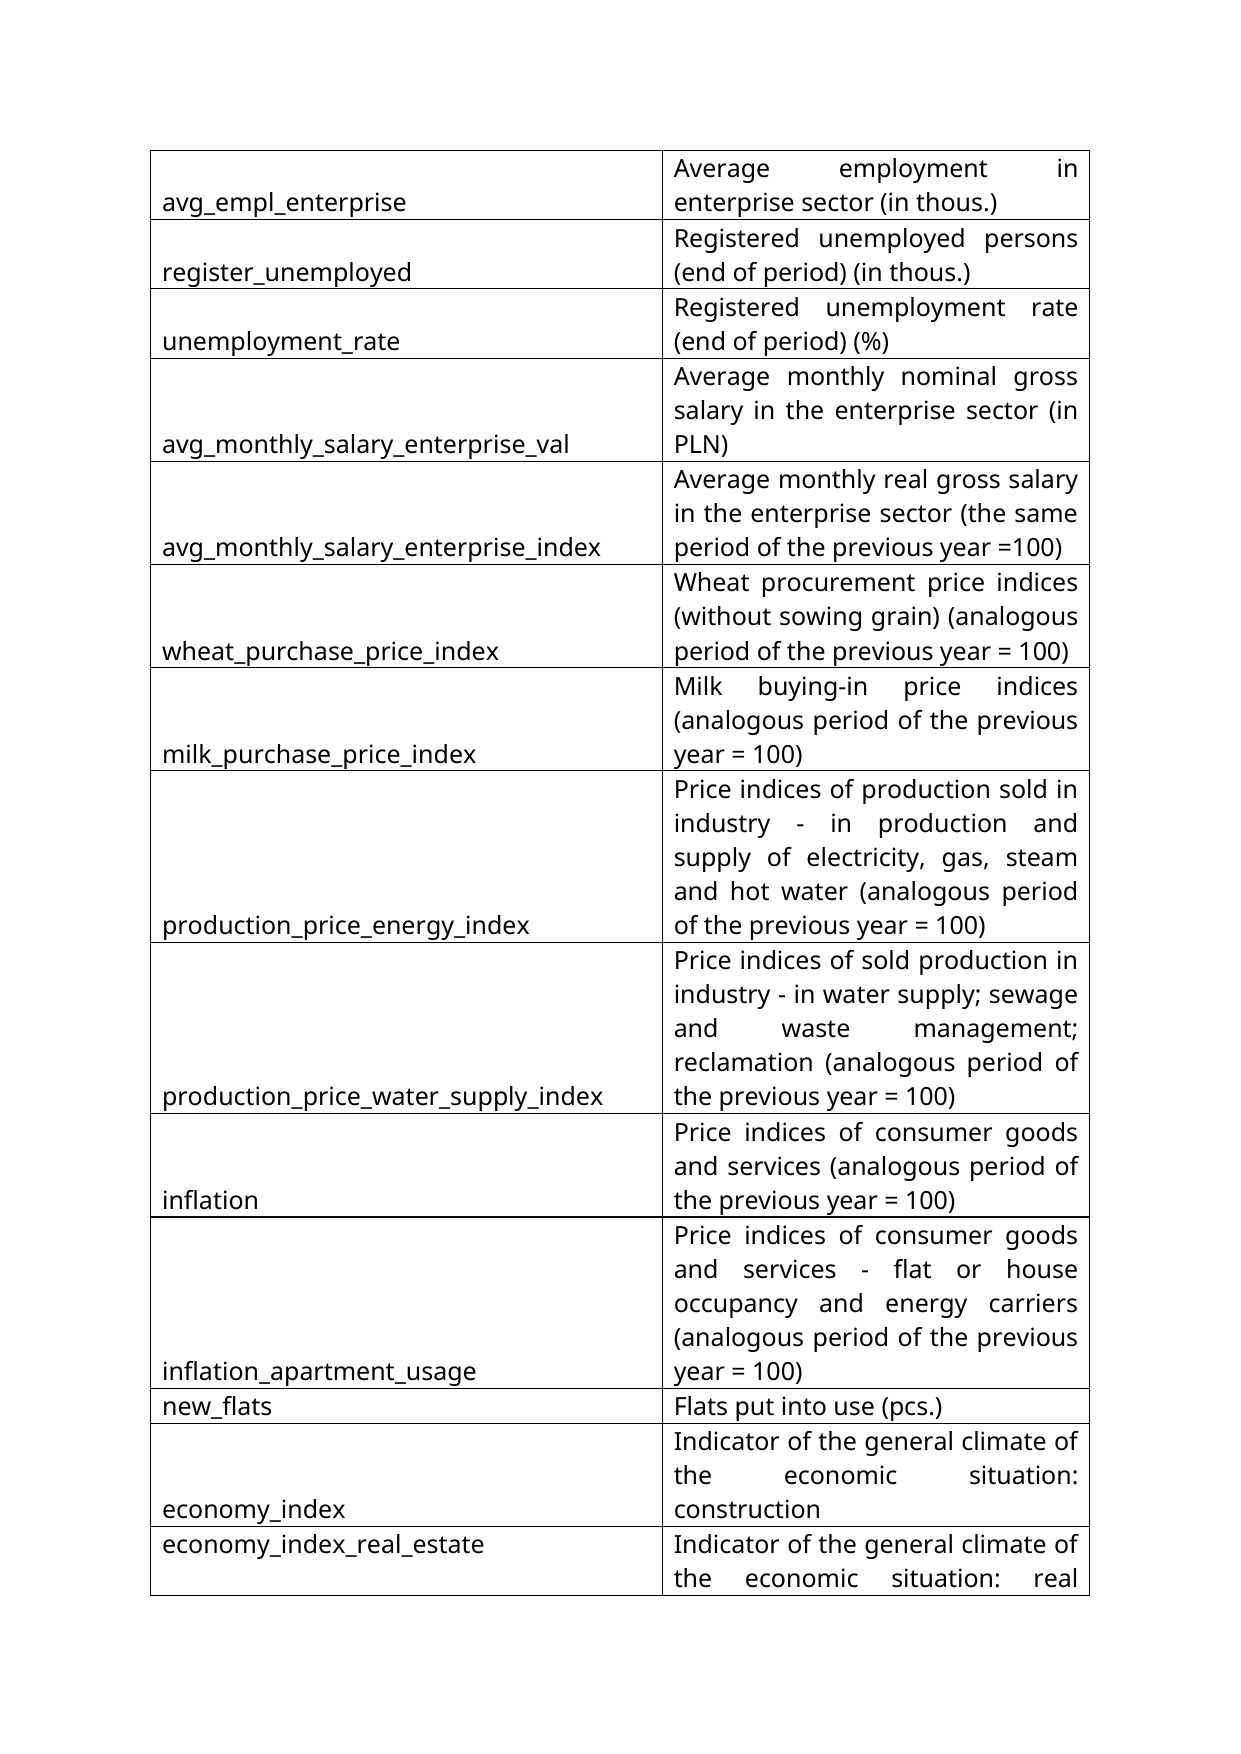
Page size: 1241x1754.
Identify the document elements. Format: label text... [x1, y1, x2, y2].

table_cell register_unemployed [151, 220, 662, 288]
table_cell Price indices of consumer goods and services (analogous period of the previous year = 100) [663, 1114, 1089, 1216]
table_cell avg_empl_enterprise [151, 151, 662, 219]
table_cell unemployment_rate [151, 289, 662, 357]
table_cell new_flats [151, 1389, 662, 1423]
table_cell Price indices of production sold in industry - in production and supply of electricity, gas, steam and hot water (analogous period of the previous year = 100) [663, 771, 1089, 942]
table_cell economy_index [151, 1424, 662, 1526]
table_cell Average monthly nominal gross salary in the enterprise sector (in PLN) [663, 359, 1089, 461]
table_cell Registered unemployed persons (end of period) (in thous.) [663, 220, 1089, 288]
table_cell milk_purchase_price_index [151, 668, 662, 770]
table_cell production_price_energy_index [151, 771, 662, 942]
table_cell inflation [151, 1114, 662, 1216]
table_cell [663, 1527, 1089, 1595]
table_cell inflation_apartment_usage [151, 1218, 662, 1388]
table_cell Indicator of the general climate of the economic situation: construction [663, 1424, 1089, 1526]
table_cell production_price_water_supply_index [151, 943, 662, 1113]
table_cell Average monthly real gross salary in the enterprise sector (the same period of the previous year =100) [663, 462, 1089, 564]
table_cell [151, 1527, 662, 1595]
table_cell Milk buying-in price indices (analogous period of the previous year = 100) [663, 668, 1089, 770]
table_cell Wheat procurement price indices (without sowing grain) (analogous period of the previous year = 100) [663, 565, 1089, 667]
table_cell Registered unemployment rate (end of period) (%) [663, 289, 1089, 357]
table_cell Flats put into use (pcs.) [663, 1389, 1089, 1423]
table_cell Price indices of sold production in industry - in water supply; sewage and waste management; reclamation (analogous period of the previous year = 100) [663, 943, 1089, 1113]
table_cell avg_monthly_salary_enterprise_index [151, 462, 662, 564]
table_cell avg_monthly_salary_enterprise_val [151, 359, 662, 461]
table_cell Price indices of consumer goods and services - flat or house occupancy and energy carriers (analogous period of the previous year = 100) [663, 1218, 1089, 1388]
table_cell Average employment in enterprise sector (in thous.) [663, 151, 1089, 219]
table_cell wheat_purchase_price_index [151, 565, 662, 667]
